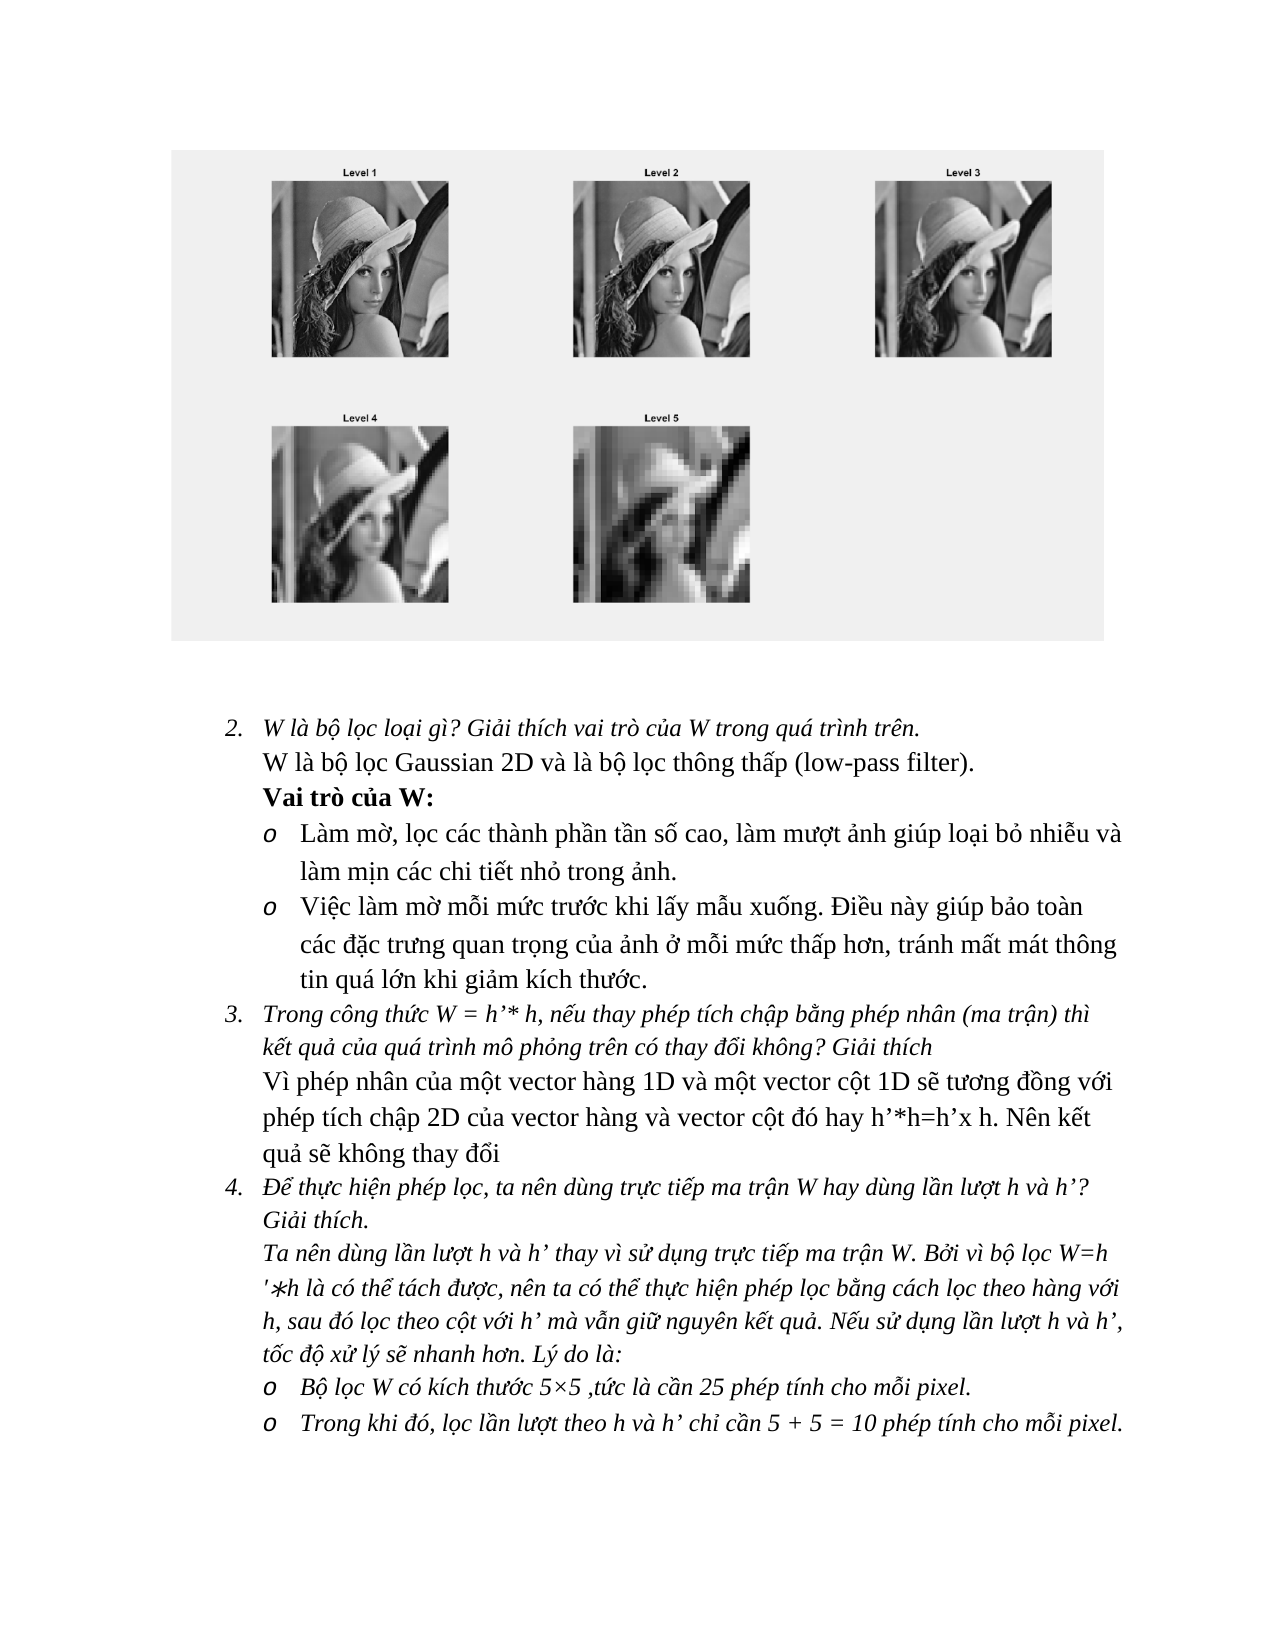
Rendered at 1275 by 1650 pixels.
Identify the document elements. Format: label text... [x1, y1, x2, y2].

picture [171, 150, 1104, 641]
list Bộ lọc W có kích thước 5×5 ,tức là cần 25 phép tính cho mỗi pixel. [262, 1372, 1125, 1403]
list Việc làm mờ mỗi mức trước khi lấy mẫu xuống. Điều này giúp bảo toàn các đặc trưng quan trọng của ảnh ở mỗi mức thấp hơn, tránh mất mát thông tin quá lớn khi giảm kích thước. [262, 890, 1125, 994]
list Vai trò của W: [262, 781, 1125, 813]
list Trong công thức W = h’* h, nếu thay phép tích chập bằng phép nhân (ma trận) thì kết quả của quá trình mô phỏng trên có thay đổi không? Giải thích [225, 999, 1125, 1061]
list Trong khi đó, lọc lần lượt theo h và h’ chỉ cần 5 + 5 = 10 phép tính cho mỗi pixel. [262, 1408, 1125, 1438]
list Vì phép nhân của một vector hàng 1D và một vector cột 1D sẽ tương đồng với phép tích chập 2D của vector hàng và vector cột đó hay h’*h=h’x h. Nên kết quả sẽ không thay đổi [262, 1065, 1125, 1168]
list Để thực hiện phép lọc, ta nên dùng trực tiếp ma trận W hay dùng lần lượt h và h’? Giải thích. Ta nên dùng lần lượt h và h’ thay vì sử dụng trực tiếp ma trận W. Bởi vì bộ lọc W=h′∗h là có thể tách được, nên ta có thể thực hiện phép lọc bằng cách lọc theo hàng với h, sau đó lọc theo cột với h’ mà vẫn giữ nguyên kết quả. Nếu sử dụng lần lượt h và h’, tốc độ xử lý sẽ nhanh hơn. Lý do là: [225, 1172, 1125, 1368]
list W là bộ lọc loại gì? Giải thích vai trò của W trong quá trình trên. [225, 713, 1125, 741]
list W là bộ lọc Gaussian 2D và là bộ lọc thông thấp (low-pass filter). [262, 746, 1125, 777]
list Làm mờ, lọc các thành phần tần số cao, làm mượt ảnh giúp loại bỏ nhiễu và làm mịn các chi tiết nhỏ trong ảnh. [262, 817, 1125, 886]
